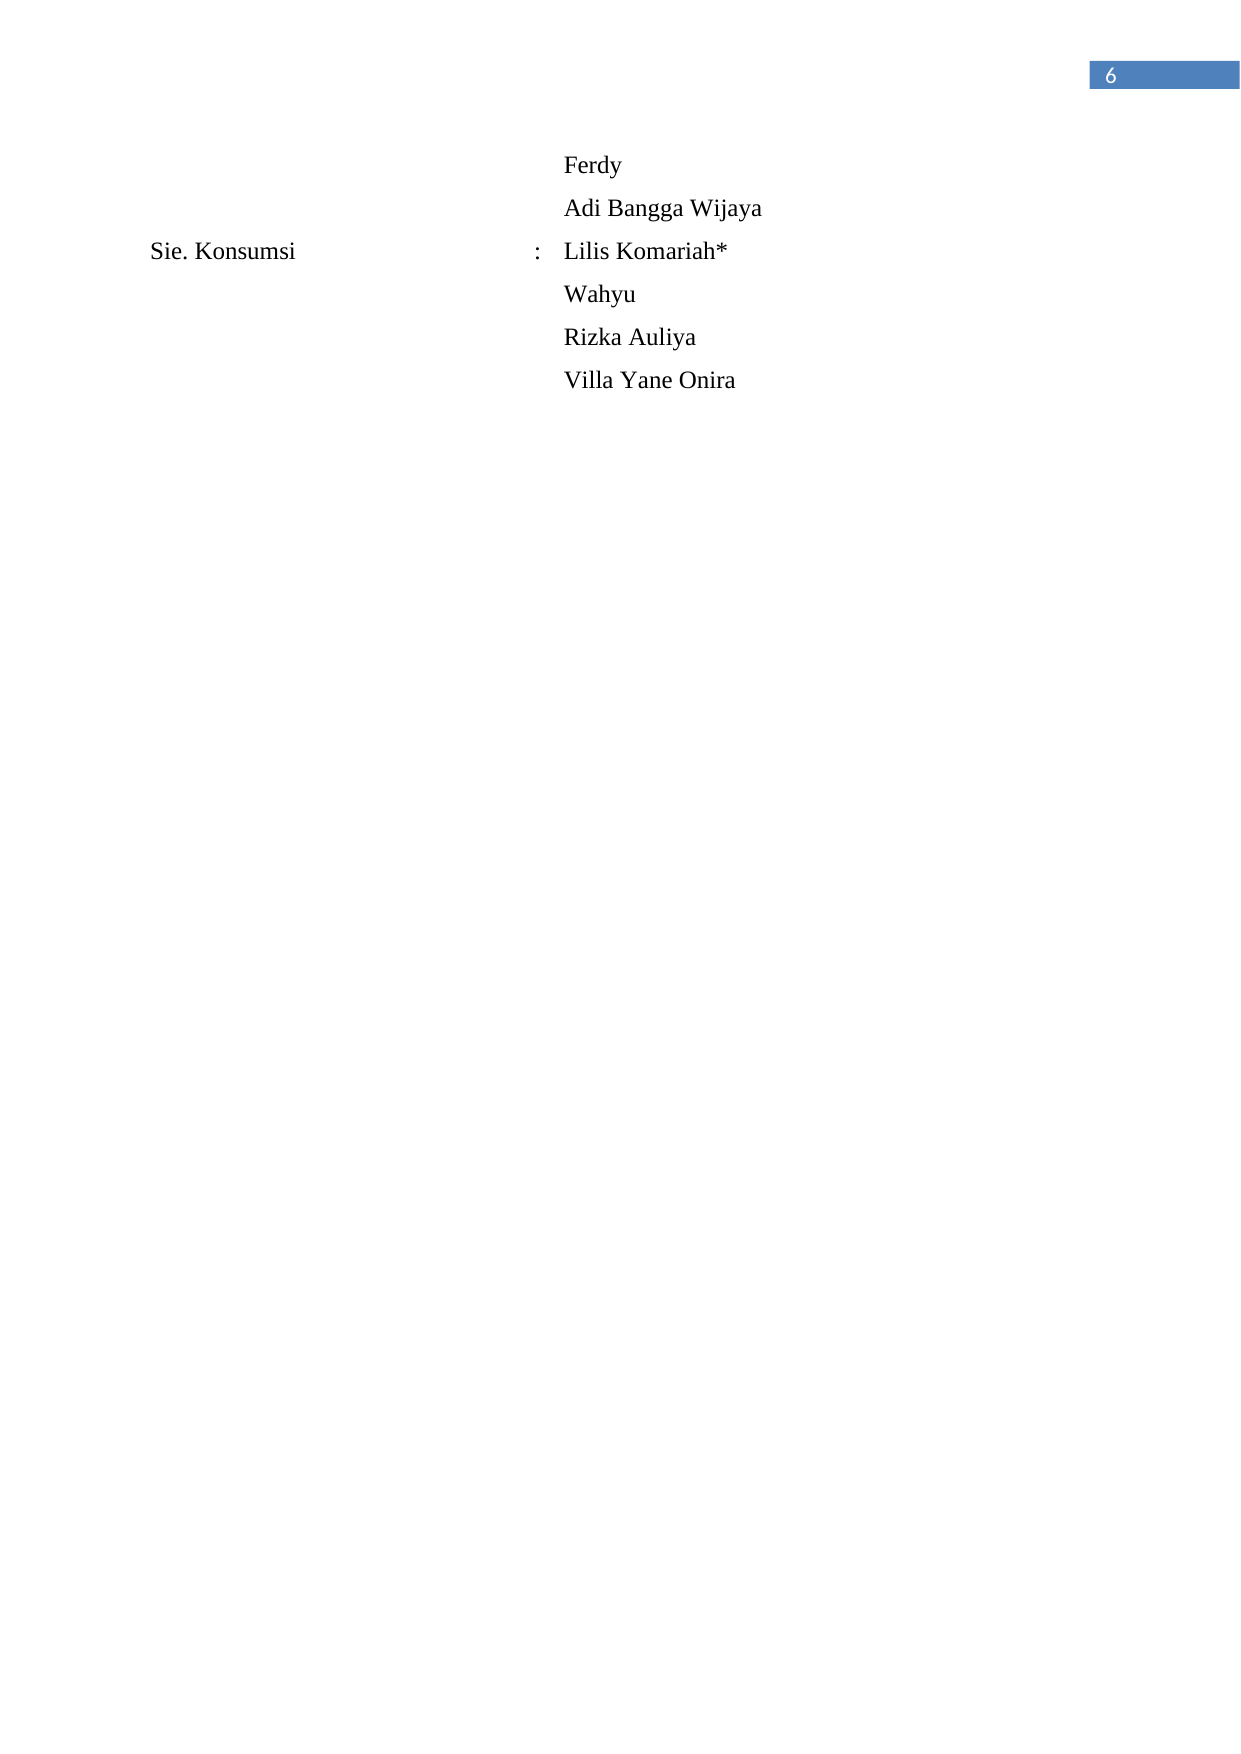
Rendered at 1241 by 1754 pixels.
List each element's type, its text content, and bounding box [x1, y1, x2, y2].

text Wahyu [563, 279, 1090, 308]
text Adi Bangga Wijaya [563, 193, 1090, 222]
text Sie. Konsumsi : Lilis Komariah* [150, 236, 1090, 265]
text Villa Yane Onira [563, 366, 1090, 394]
text Rizka Auliya [563, 322, 1090, 351]
text Ferdy [563, 150, 1090, 179]
